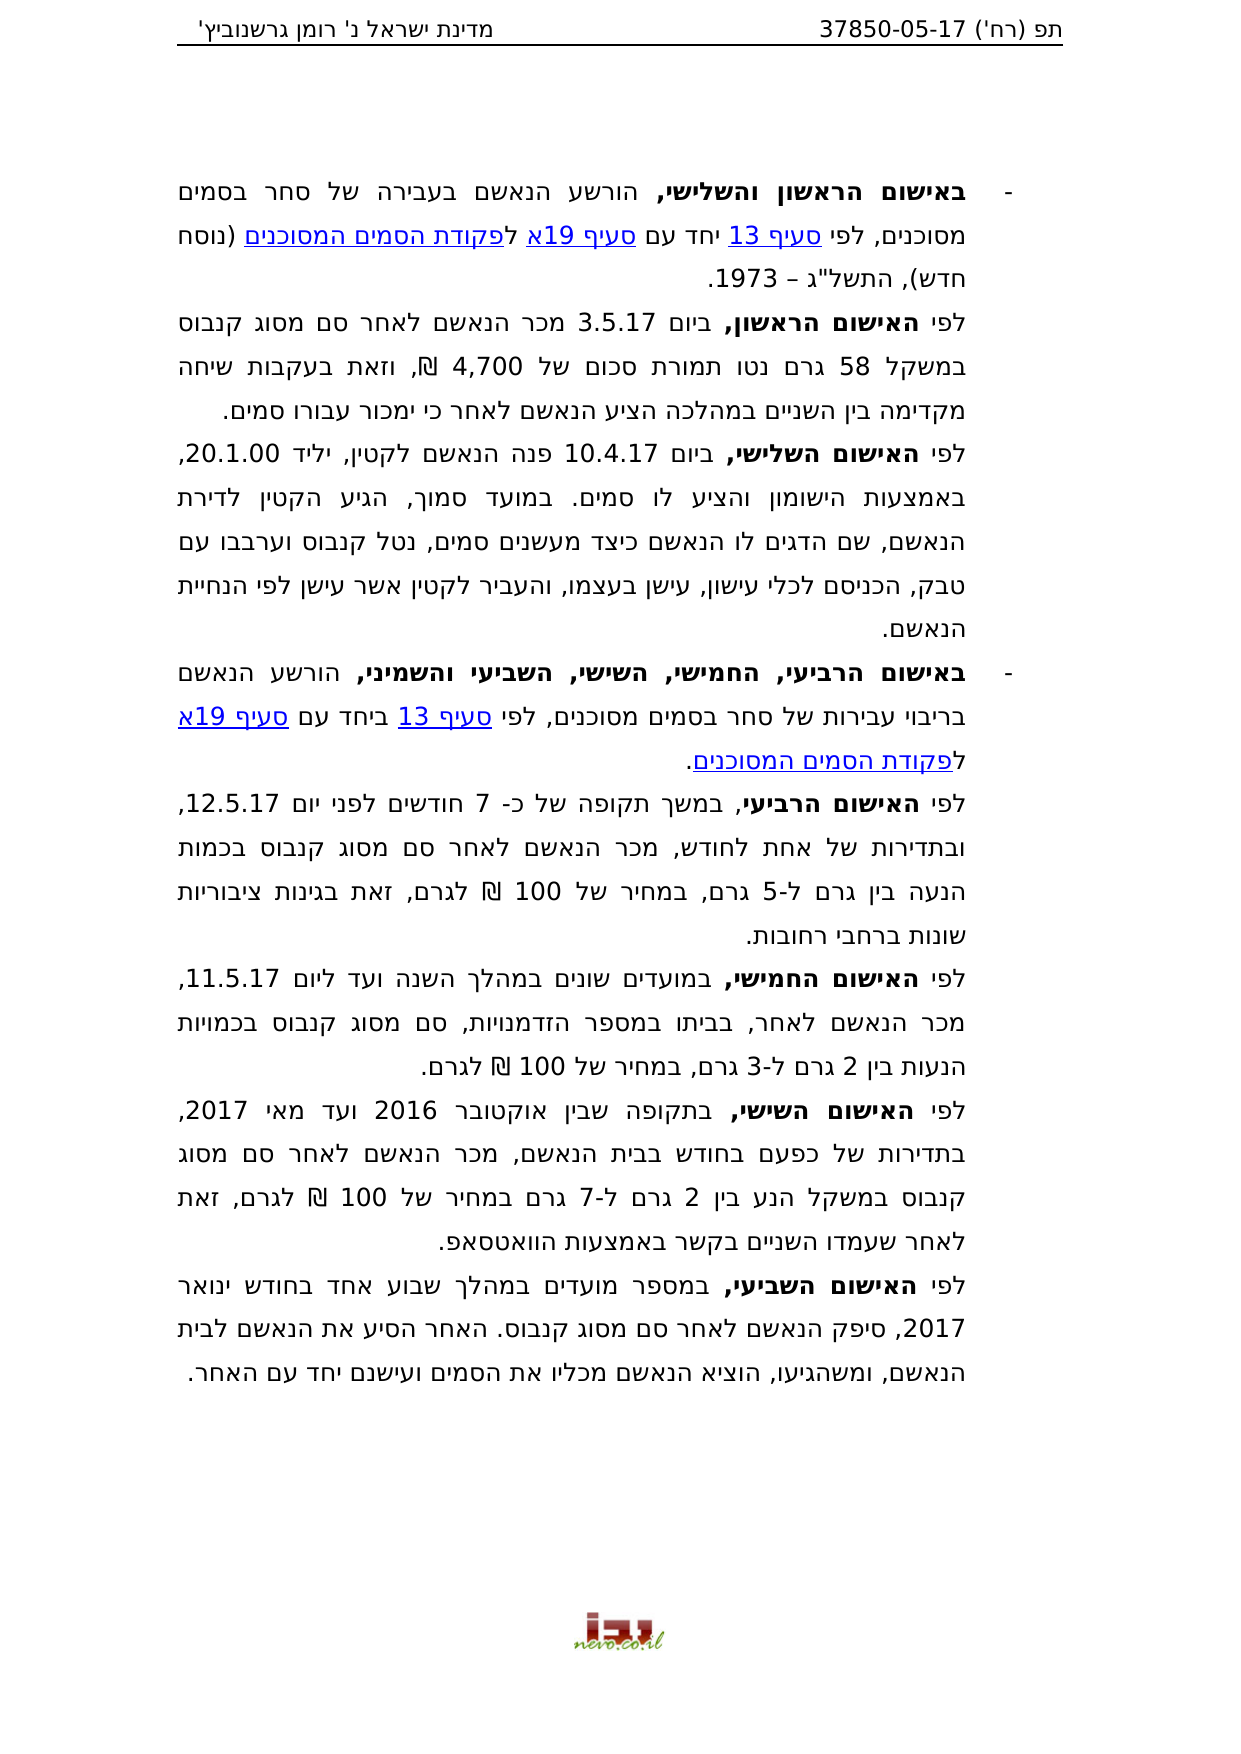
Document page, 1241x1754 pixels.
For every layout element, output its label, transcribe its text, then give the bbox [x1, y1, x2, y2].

list לפי האישום הרביעי, במשך תקופה של כ- 7 חודשים לפני יום 12.5.17, ובתדירות של אחת לחודש, מכר הנאשם לאחר סם מסוג קנבוס בכמות הנעה בין גרם ל-5 גרם, במחיר של 100 ₪ לגרם, זאת בגינות ציבוריות שונות ברחבי רחובות. [177, 790, 966, 950]
list לפי האישום החמישי, במועדים שונים במהלך השנה ועד ליום 11.5.17, מכר הנאשם לאחר, בביתו במספר הזדמנויות, סם מסוג קנבוס בכמויות הנעות בין 2 גרם ל-3 גרם, במחיר של 100 ₪ לגרם. [177, 965, 966, 1081]
list לפי האישום השישי, בתקופה שבין אוקטובר 2016 ועד מאי 2017, בתדירות של כפעם בחודש בבית הנאשם, מכר הנאשם לאחר סם מסוג קנבוס במשקל הנע בין 2 גרם ל-7 גרם במחיר של 100 ₪ לגרם, זאת לאחר שעמדו השניים בקשר באמצעות הוואטסאפ. [177, 1096, 966, 1256]
list לפי האישום הראשון, ביום 3.5.17 מכר הנאשם לאחר סם מסוג קנבוס במשקל 58 גרם נטו תמורת סכום של 4,700 ₪, וזאת בעקבות שיחה מקדימה בין השניים במהלכה הציע הנאשם לאחר כי ימכור עבורו סמים. [177, 308, 966, 425]
picture [574, 1612, 666, 1651]
list לפי האישום השביעי, במספר מועדים במהלך שבוע אחד בחודש ינואר 2017, סיפק הנאשם לאחר סם מסוג קנבוס. האחר הסיע את הנאשם לבית הנאשם, ומשהגיעו, הוציא הנאשם מכליו את הסמים ועישנם יחד עם האחר. [177, 1271, 966, 1388]
list לפי האישום השלישי, ביום 10.4.17 פנה הנאשם לקטין, יליד 20.1.00, באמצעות הישומון והציע לו סמים. במועד סמוך, הגיע הקטין לדירת הנאשם, שם הדגים לו הנאשם כיצד מעשנים סמים, נטל קנבוס וערבבו עם טבק, הכניסם לכלי עישון, עישן בעצמו, והעביר לקטין אשר עישן לפי הנחיית הנאשם. [177, 440, 966, 644]
list באישום הרביעי, החמישי, השישי, השביעי והשמיני, הורשע הנאשם בריבוי עבירות של סחר בסמים מסוכנים, לפי סעיף 13 ביחד עם סעיף 19א לפקודת הסמים המסוכנים. [177, 658, 1004, 775]
list באישום הראשון והשלישי, הורשע הנאשם בעבירה של סחר בסמים מסוכנים, לפי סעיף 13 יחד עם סעיף 19א לפקודת הסמים המסוכנים (נוסח חדש), התשל"ג – 1973. [177, 177, 1004, 294]
